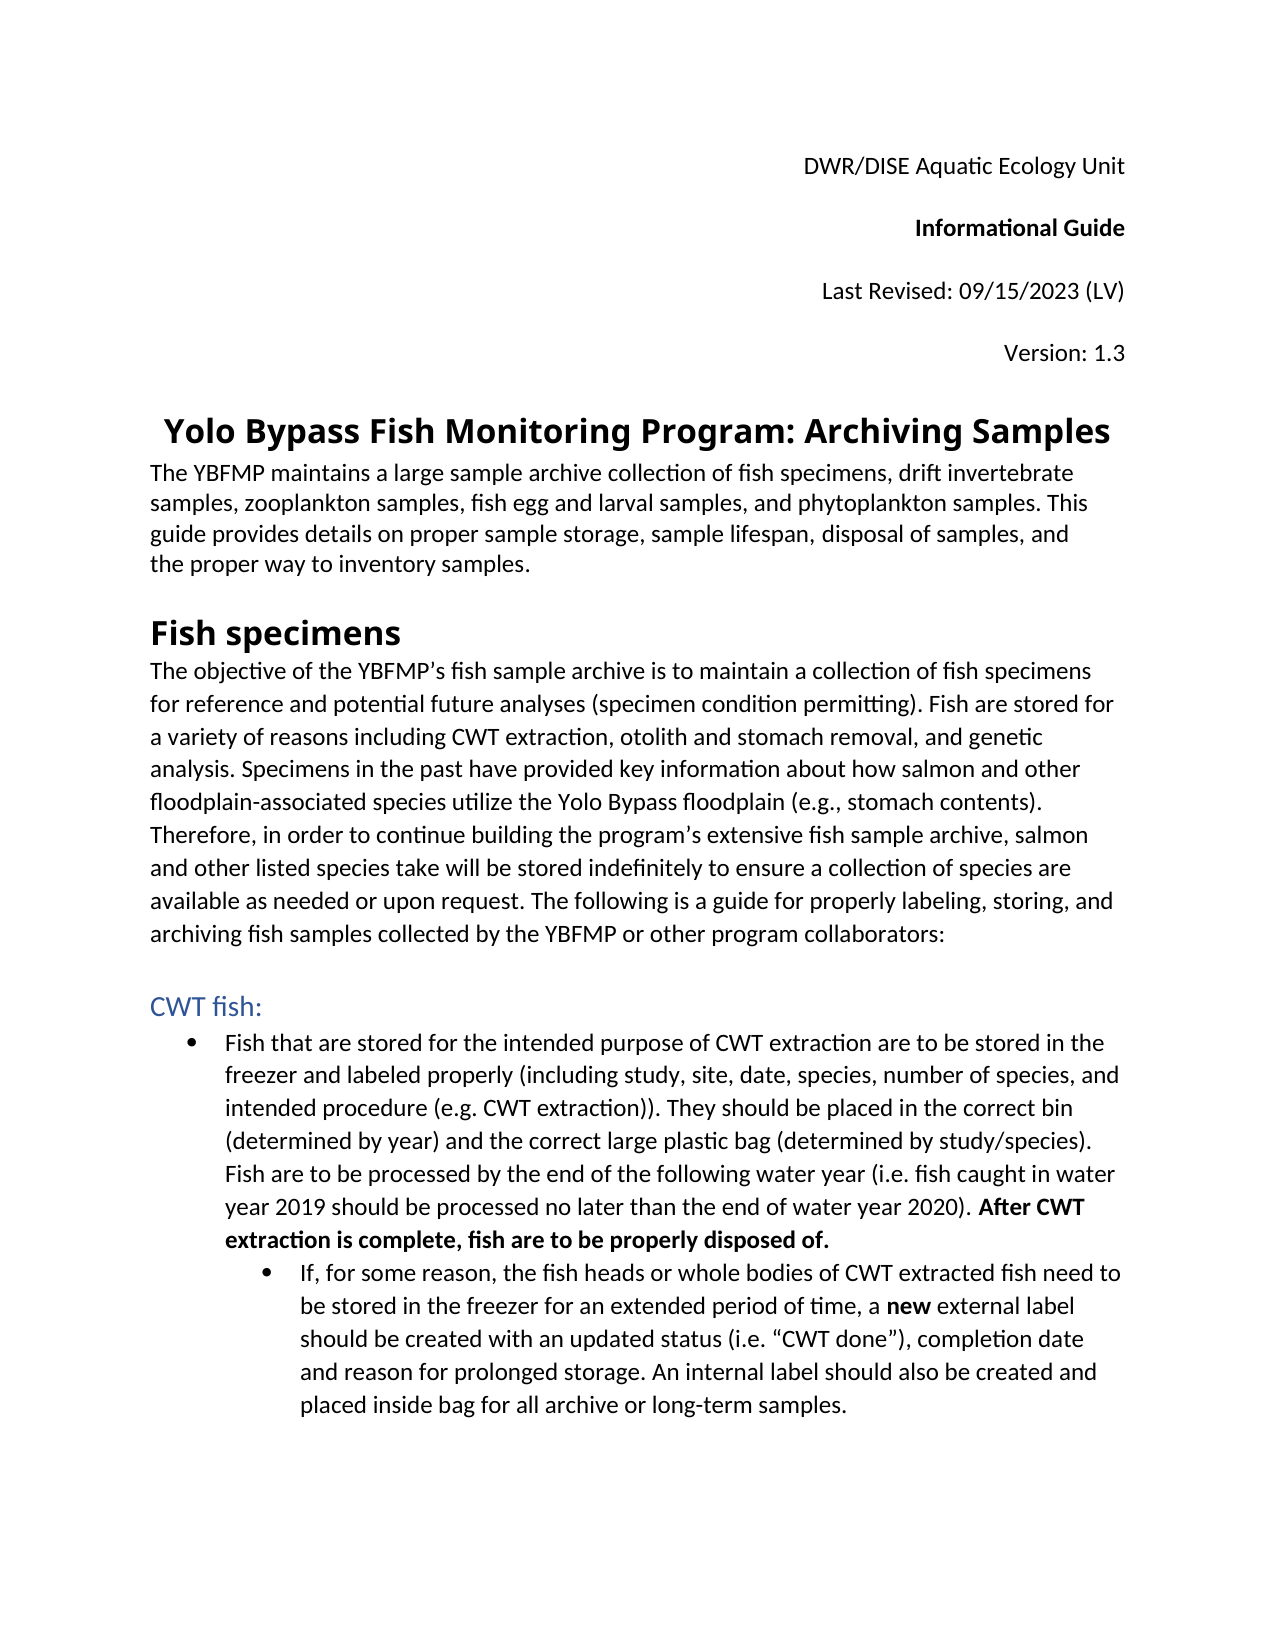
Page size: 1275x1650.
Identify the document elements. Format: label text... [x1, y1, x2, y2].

text Version: 1.3 [150, 337, 1125, 368]
text Last Revised: 09/15/2023 (LV) [150, 275, 1125, 305]
text The objective of the YBFMP’s fish sample archive is to maintain a collection of fish specimens for reference and potential future analyses (specimen condition permitting). Fish are stored for a variety of reasons including CWT extraction, otolith and stomach removal, and genetic analysis. Specimens in the past have provided key information about how salmon and other floodplain-associated species utilize the Yolo Bypass floodplain (e.g., stomach contents). Therefore, in order to continue building the program’s extensive fish sample archive, salmon and other listed species take will be stored indefinitely to ensure a collection of species are available as needed or upon request. The following is a guide for properly labeling, storing, and archiving fish samples collected by the YBFMP or other program collaborators: [150, 655, 1125, 949]
list If, for some reason, the fish heads or whole bodies of CWT extracted fish need to be stored in the freezer for an extended period of time, a new external label should be created with an updated status (i.e. “CWT done”), completion date and reason for prolonged storage. An internal label should also be created and placed inside bag for all archive or long-term samples. [262, 1257, 1125, 1419]
text The YBFMP maintains a large sample archive collection of fish specimens, drift invertebrate samples, zooplankton samples, fish egg and larval samples, and phytoplankton samples. This guide provides details on proper sample storage, sample lifespan, disposal of samples, and the proper way to inventory samples. [150, 457, 1125, 579]
list Fish that are stored for the intended purpose of CWT extraction are to be stored in the freezer and labeled properly (including study, site, date, species, number of species, and intended procedure (e.g. CWT extraction)). They should be placed in the correct bin (determined by year) and the correct large plastic bag (determined by study/species). Fish are to be processed by the end of the following water year (i.e. fish caught in water year 2019 should be processed no later than the end of water year 2020). After CWT extraction is complete, fish are to be properly disposed of. [187, 1027, 1125, 1255]
text DWR/DISE Aquatic Ecology Unit [150, 150, 1125, 181]
text Informational Guide [150, 212, 1125, 243]
subtitle Fish specimens [150, 609, 1125, 655]
subtitle CWT fish: [150, 988, 1125, 1024]
